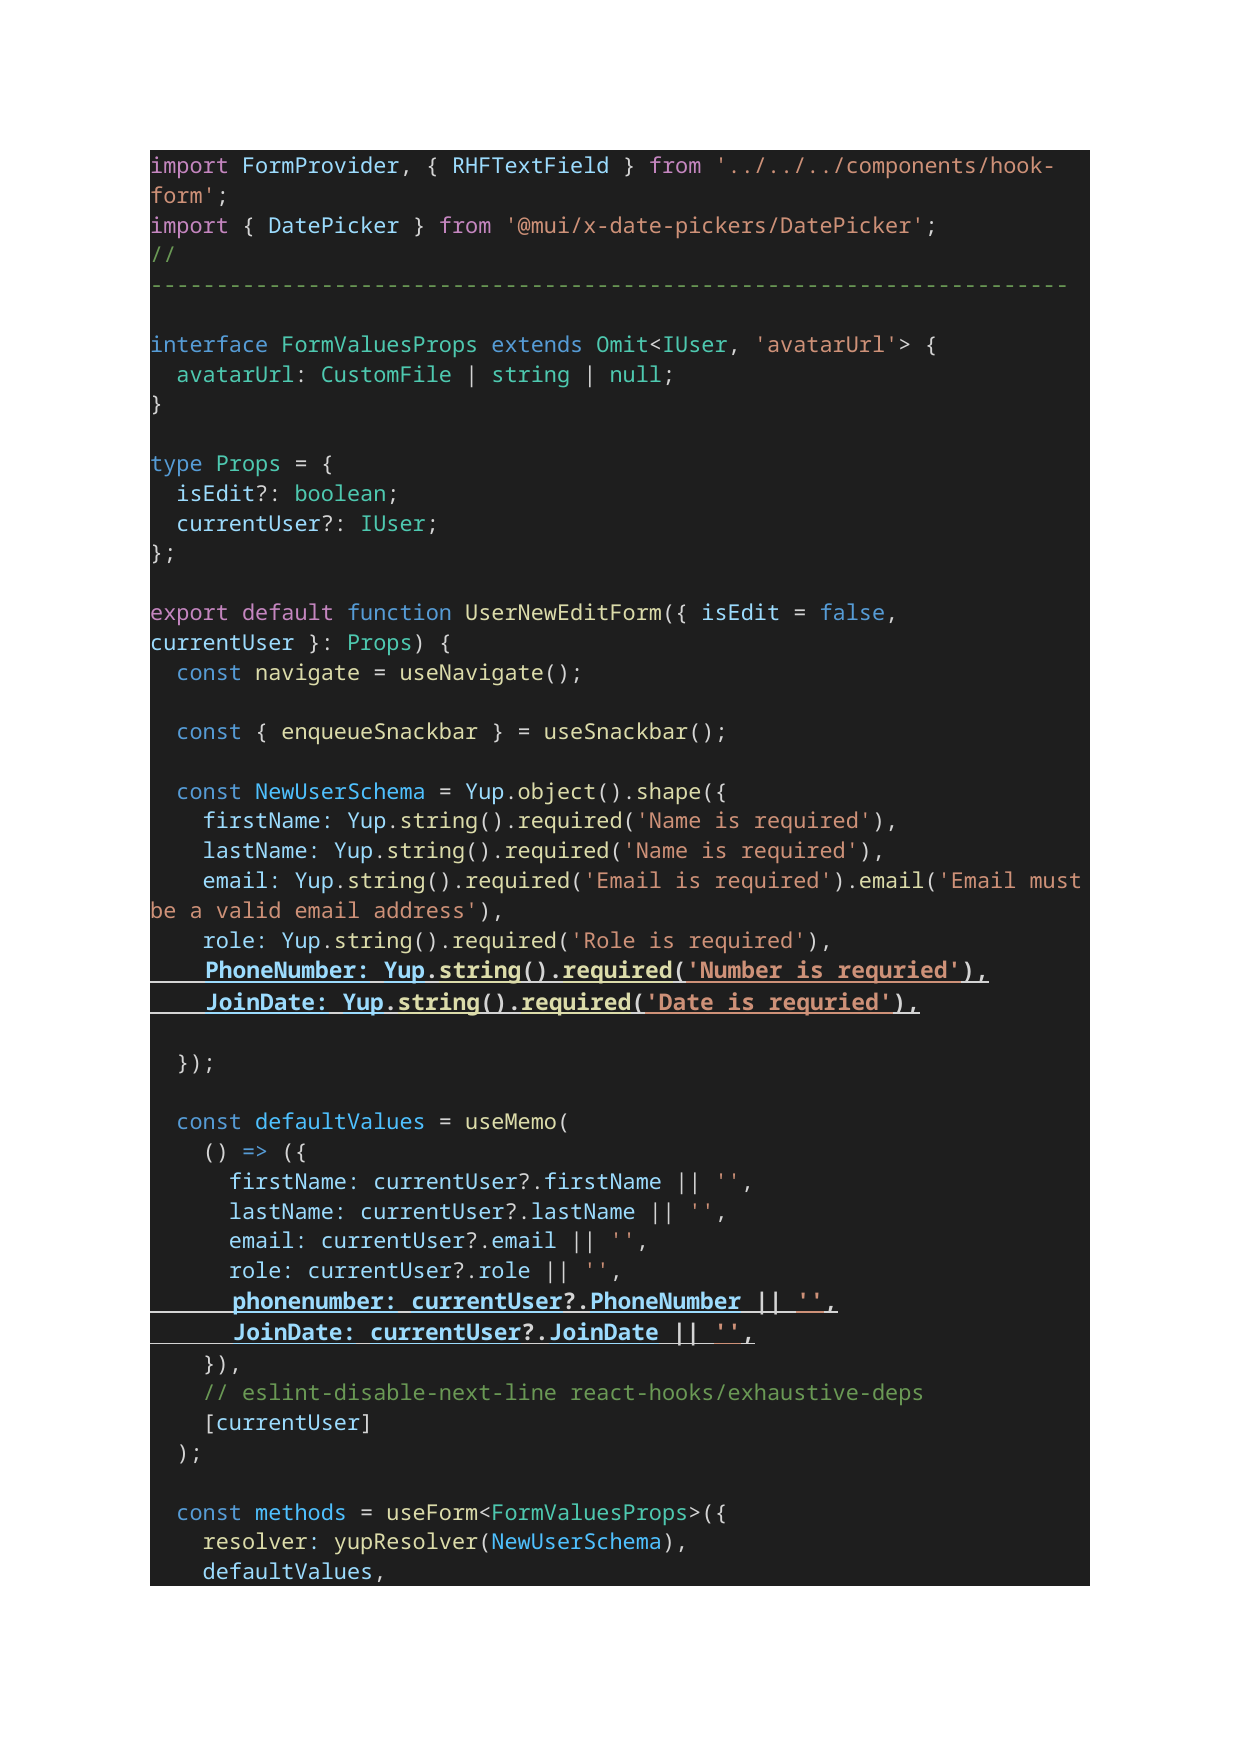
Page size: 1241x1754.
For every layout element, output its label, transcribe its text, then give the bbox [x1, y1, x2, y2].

text resolver: yupResolver(NewUserSchema), [150, 1526, 1090, 1556]
text phonenumber: currentUser?.PhoneNumber || '', [150, 1285, 1090, 1316]
text isEdit?: boolean; [150, 478, 1090, 507]
text } [150, 388, 1090, 418]
text }); [150, 1047, 1090, 1076]
text [currentUser] [150, 1407, 1090, 1437]
text email: currentUser?.email || '', [150, 1225, 1090, 1255]
text }; [150, 537, 1090, 567]
text avatarUrl: CustomFile | string | null; [150, 358, 1090, 388]
text const defaultValues = useMemo( [150, 1106, 1090, 1136]
text import { DatePicker } from '@mui/x-date-pickers/DatePicker'; [150, 209, 1090, 239]
text email: Yup.string().required('Email is required').email('Email must be a valid email address'), [150, 865, 1090, 924]
text PhoneNumber: Yup.string().required('Number is requried'), [150, 954, 1090, 986]
text const { enqueueSnackbar } = useSnackbar(); [150, 716, 1090, 746]
text JoinDate: Yup.string().required('Date is requried'), [150, 986, 1090, 1017]
text }), [150, 1347, 1090, 1377]
text role: Yup.string().required('Role is required'), [150, 924, 1090, 954]
text JoinDate: currentUser?.JoinDate || '', [150, 1316, 1090, 1347]
text const NewUserSchema = Yup.object().shape({ [150, 776, 1090, 805]
text role: currentUser?.role || '', [150, 1255, 1090, 1285]
text () => ({ [150, 1136, 1090, 1166]
text defaultValues, [150, 1556, 1090, 1586]
text firstName: currentUser?.firstName || '', [150, 1166, 1090, 1196]
text // eslint-disable-next-line react-hooks/exhaustive-deps [150, 1377, 1090, 1407]
text lastName: currentUser?.lastName || '', [150, 1196, 1090, 1225]
text import FormProvider, { RHFTextField } from '../../../components/hook-form'; [150, 150, 1090, 209]
text type Props = { [150, 448, 1090, 478]
text interface FormValuesProps extends Omit<IUser, 'avatarUrl'> { [150, 329, 1090, 358]
text export default function UserNewEditForm({ isEdit = false, currentUser }: Props) { [150, 597, 1090, 656]
text // ---------------------------------------------------------------------- [150, 239, 1090, 299]
text const methods = useForm<FormValuesProps>({ [150, 1496, 1090, 1526]
text ); [150, 1437, 1090, 1467]
text const navigate = useNavigate(); [150, 656, 1090, 686]
text lastName: Yup.string().required('Name is required'), [150, 835, 1090, 865]
text firstName: Yup.string().required('Name is required'), [150, 805, 1090, 835]
text currentUser?: IUser; [150, 507, 1090, 537]
